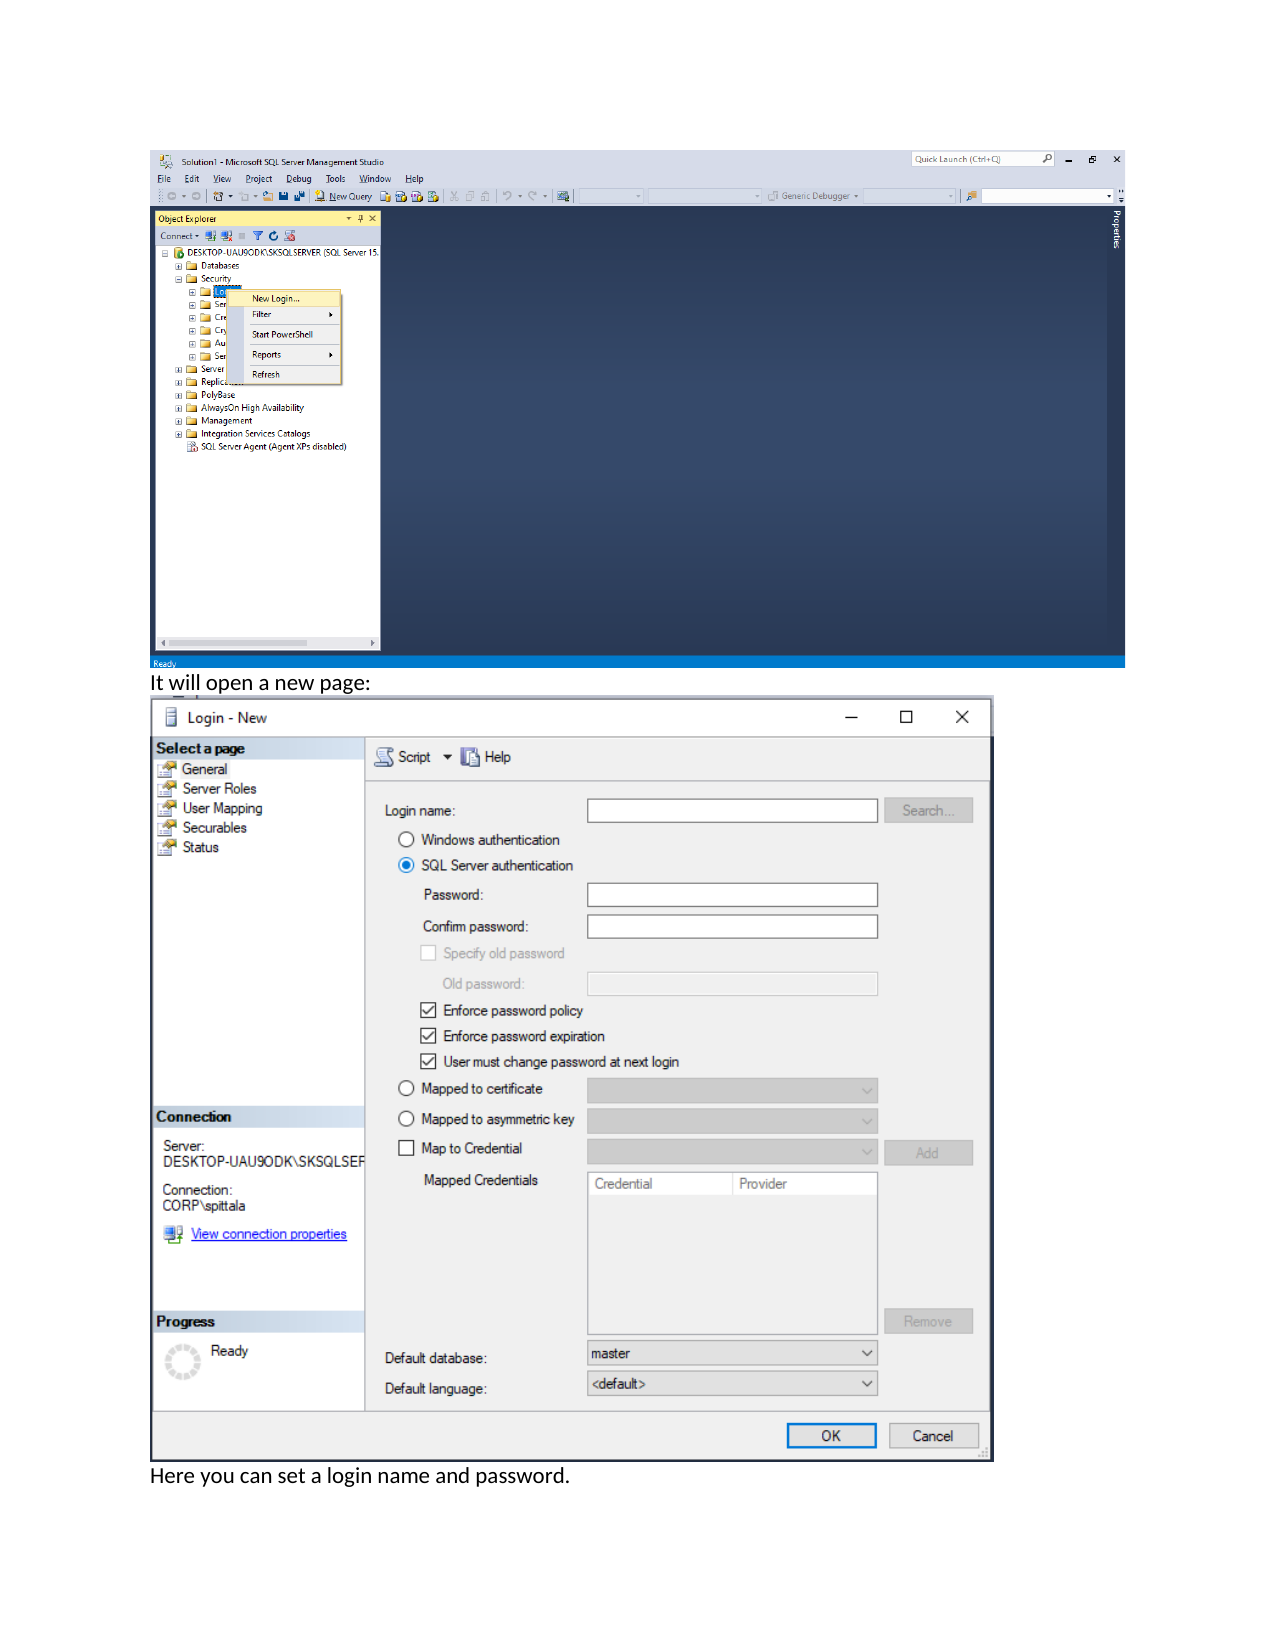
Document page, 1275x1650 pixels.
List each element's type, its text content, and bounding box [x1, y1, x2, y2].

picture [150, 150, 1125, 668]
picture [150, 695, 994, 1462]
text Open Security. You will see "Logins". Right click on Logins and you will get "New Login"It will open a new page: [150, 668, 1125, 696]
text Here you can set a login name and password. [150, 1462, 1125, 1490]
